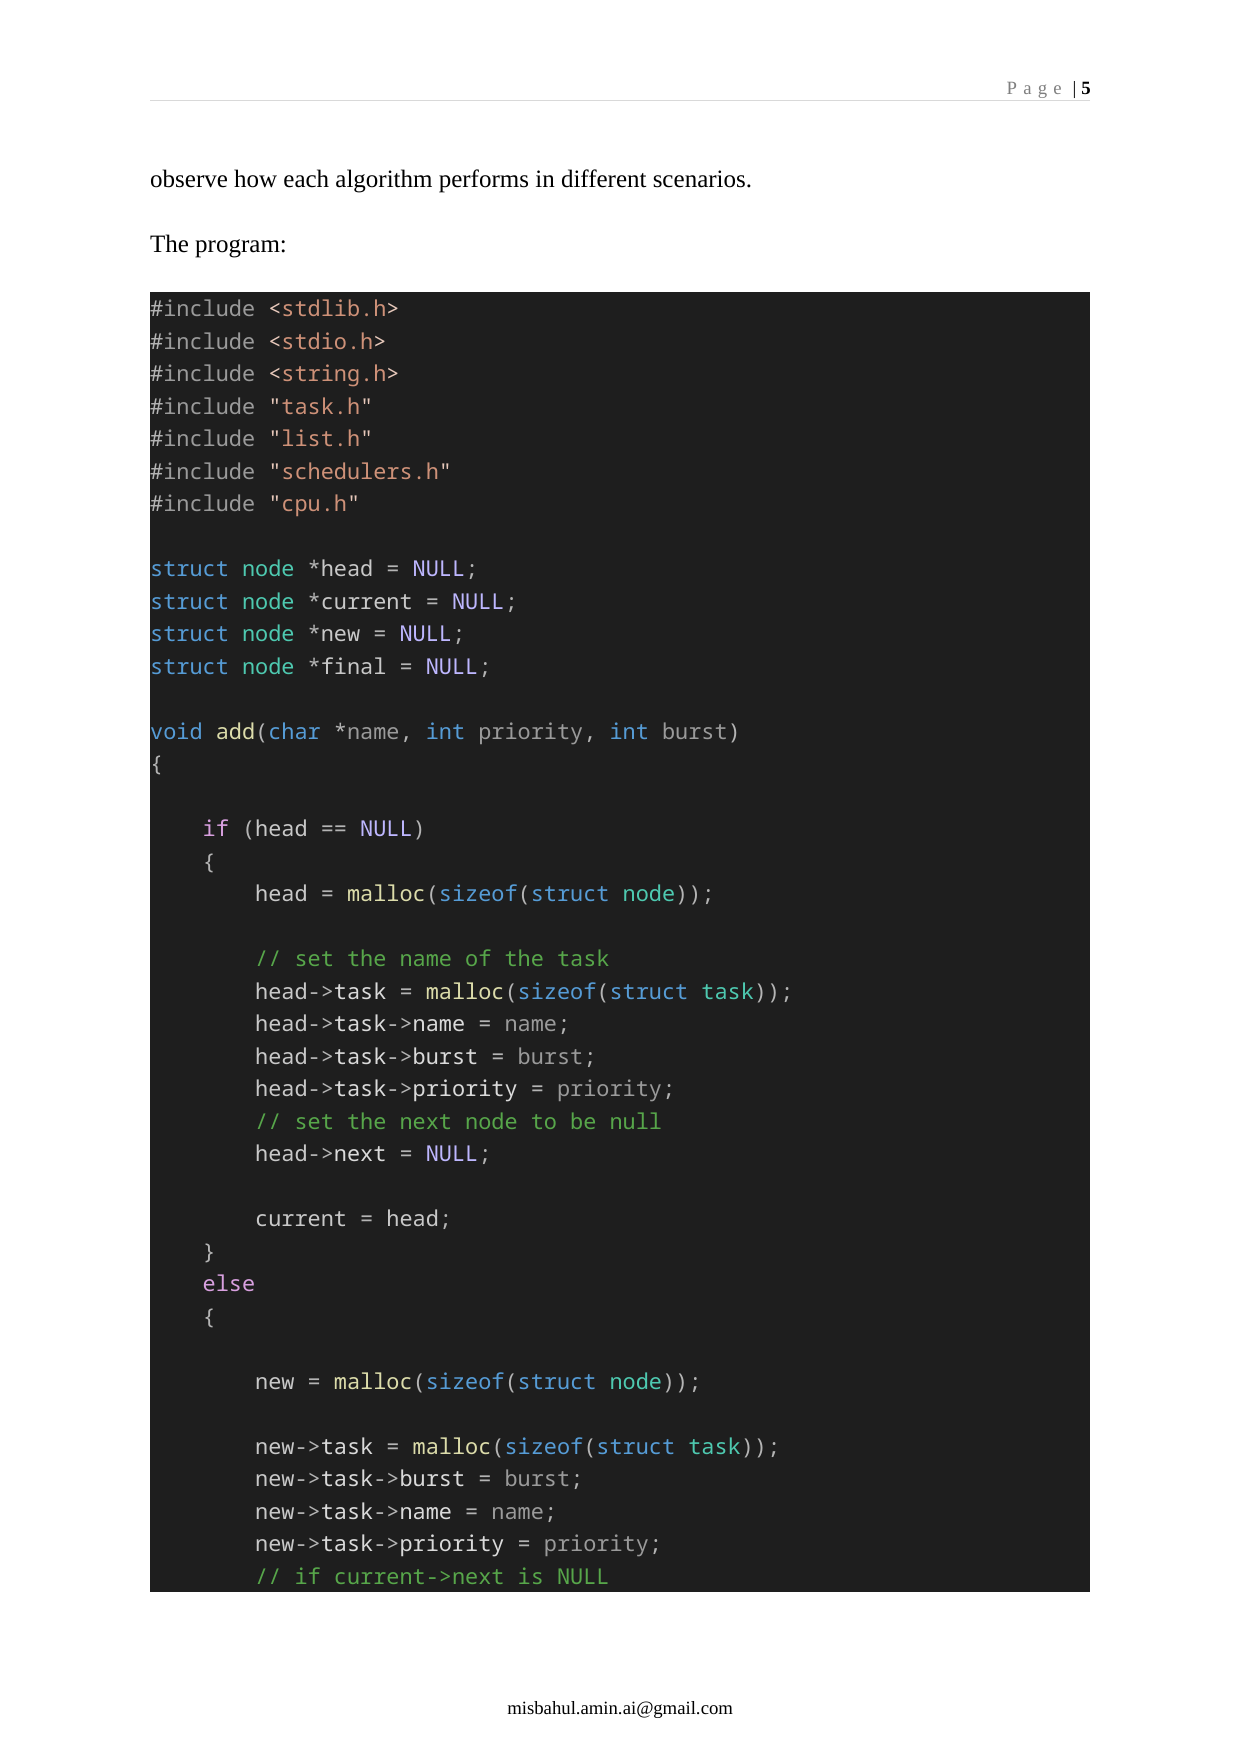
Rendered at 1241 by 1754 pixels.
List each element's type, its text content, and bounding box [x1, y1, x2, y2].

text { [150, 844, 1090, 877]
text if (head == NULL) [150, 812, 1090, 844]
text // set the name of the task [150, 942, 1090, 974]
text struct node *head = NULL; [150, 552, 1090, 584]
text void add(char *name, int priority, int burst) [150, 714, 1090, 747]
text else [150, 1267, 1090, 1299]
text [150, 162, 1090, 194]
text #include <string.h> [150, 357, 1090, 389]
text } [150, 1234, 1090, 1267]
text new->task->priority = priority; [150, 1527, 1090, 1559]
text head->task->burst = burst; [150, 1039, 1090, 1072]
text The program: [150, 227, 1090, 259]
text struct node *current = NULL; [150, 584, 1090, 617]
text { [150, 747, 1090, 779]
text struct node *final = NULL; [150, 649, 1090, 682]
text head->next = NULL; [150, 1137, 1090, 1169]
text head->task = malloc(sizeof(struct task)); [150, 974, 1090, 1007]
text // if current->next is NULL [150, 1559, 1090, 1592]
text { [150, 1299, 1090, 1332]
text new->task->burst = burst; [150, 1462, 1090, 1494]
text head->task->priority = priority; [150, 1072, 1090, 1104]
text new = malloc(sizeof(struct node)); [150, 1364, 1090, 1397]
text head->task->name = name; [150, 1007, 1090, 1039]
text head = malloc(sizeof(struct node)); [150, 877, 1090, 909]
text // set the next node to be null [150, 1104, 1090, 1137]
text struct node *new = NULL; [150, 617, 1090, 649]
text new->task->name = name; [150, 1494, 1090, 1527]
text new->task = malloc(sizeof(struct task)); [150, 1429, 1090, 1462]
text current = head; [150, 1202, 1090, 1234]
text #include "schedulers.h" [150, 454, 1090, 487]
text #include <stdlib.h> [150, 292, 1090, 324]
text #include "task.h" [150, 389, 1090, 422]
text #include <stdio.h> [150, 324, 1090, 357]
text #include "list.h" [150, 422, 1090, 454]
text #include "cpu.h" [150, 487, 1090, 519]
